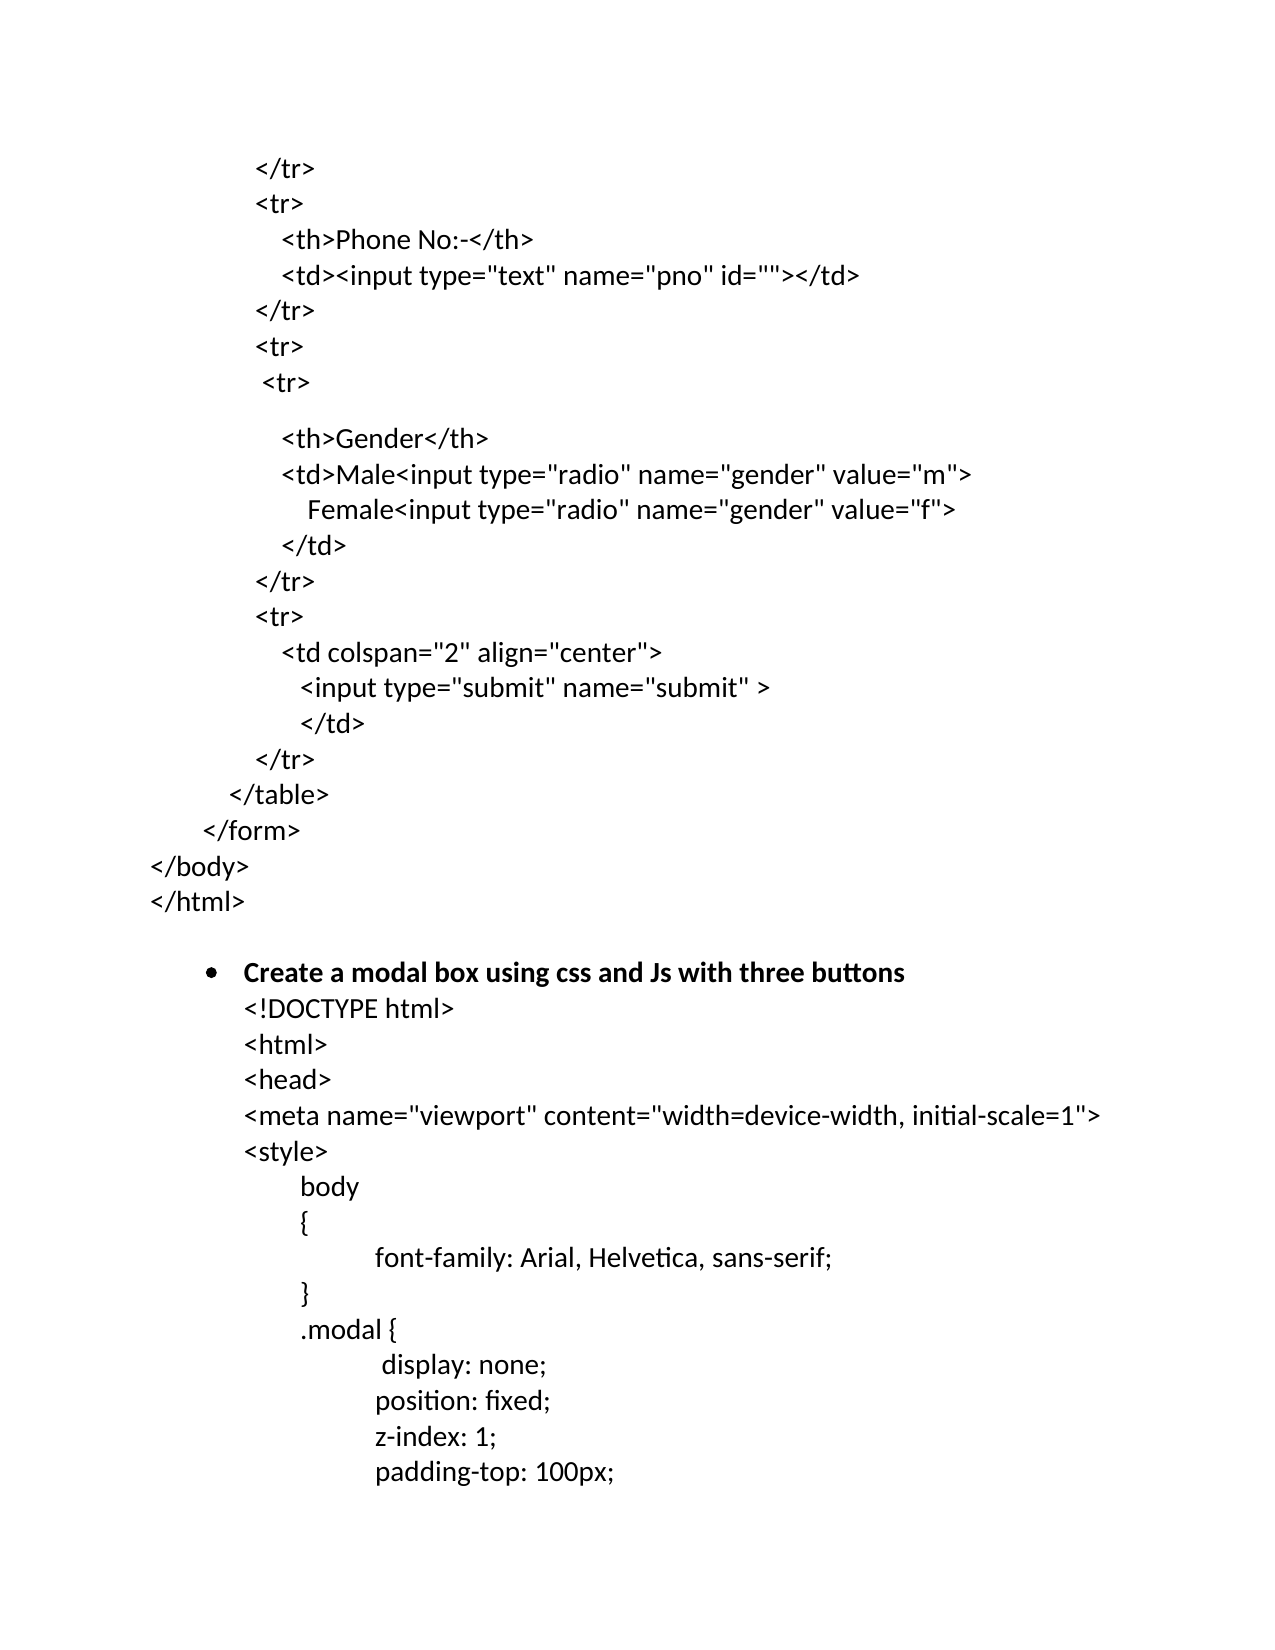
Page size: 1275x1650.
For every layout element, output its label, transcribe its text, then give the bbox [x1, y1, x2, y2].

list .modal { [244, 1311, 1125, 1346]
list position: fixed; [244, 1382, 1125, 1418]
list { [244, 1204, 1125, 1239]
text <th>Phone No:-</th> [150, 221, 1125, 257]
list display: none; [244, 1346, 1125, 1382]
text </tr> [150, 292, 1125, 328]
text <th>Gender</th> [150, 420, 1125, 456]
text </tr> [150, 150, 1125, 186]
text </form> [150, 812, 1125, 848]
list <head> [244, 1061, 1125, 1097]
text </tr> [150, 563, 1125, 598]
text } [225, 1275, 1125, 1311]
text Female<input type="radio" name="gender" value="f"> [150, 491, 1125, 527]
list z-index: 1; [244, 1418, 1125, 1453]
text </body> [150, 848, 1125, 883]
list font-family: Arial, Helvetica, sans-serif; [319, 1239, 1125, 1275]
list <meta name="viewport" content="width=device-width, initial-scale=1"> [244, 1097, 1125, 1133]
list Create a modal box using css and Js with three buttons [206, 954, 1125, 990]
text </tr> [150, 741, 1125, 776]
text <td colspan="2" align="center"> [150, 634, 1125, 669]
text <tr> [150, 598, 1125, 634]
text <tr> [150, 186, 1125, 221]
text <tr> [150, 328, 1125, 364]
list <style> [244, 1133, 1125, 1168]
list <html> [244, 1026, 1125, 1061]
list <!DOCTYPE html> [244, 990, 1125, 1026]
text <td>Male<input type="radio" name="gender" value="m"> [150, 456, 1125, 491]
text </table> [150, 776, 1125, 812]
text <tr> [150, 364, 1125, 399]
text </td> [225, 705, 1125, 741]
text </html> [150, 883, 1125, 919]
text <td><input type="text" name="pno" id=""></td> [150, 257, 1125, 292]
list body [244, 1168, 1125, 1204]
text </td> [150, 527, 1125, 563]
list padding-top: 100px; [244, 1453, 1125, 1489]
text <input type="submit" name="submit" > [225, 669, 1125, 705]
